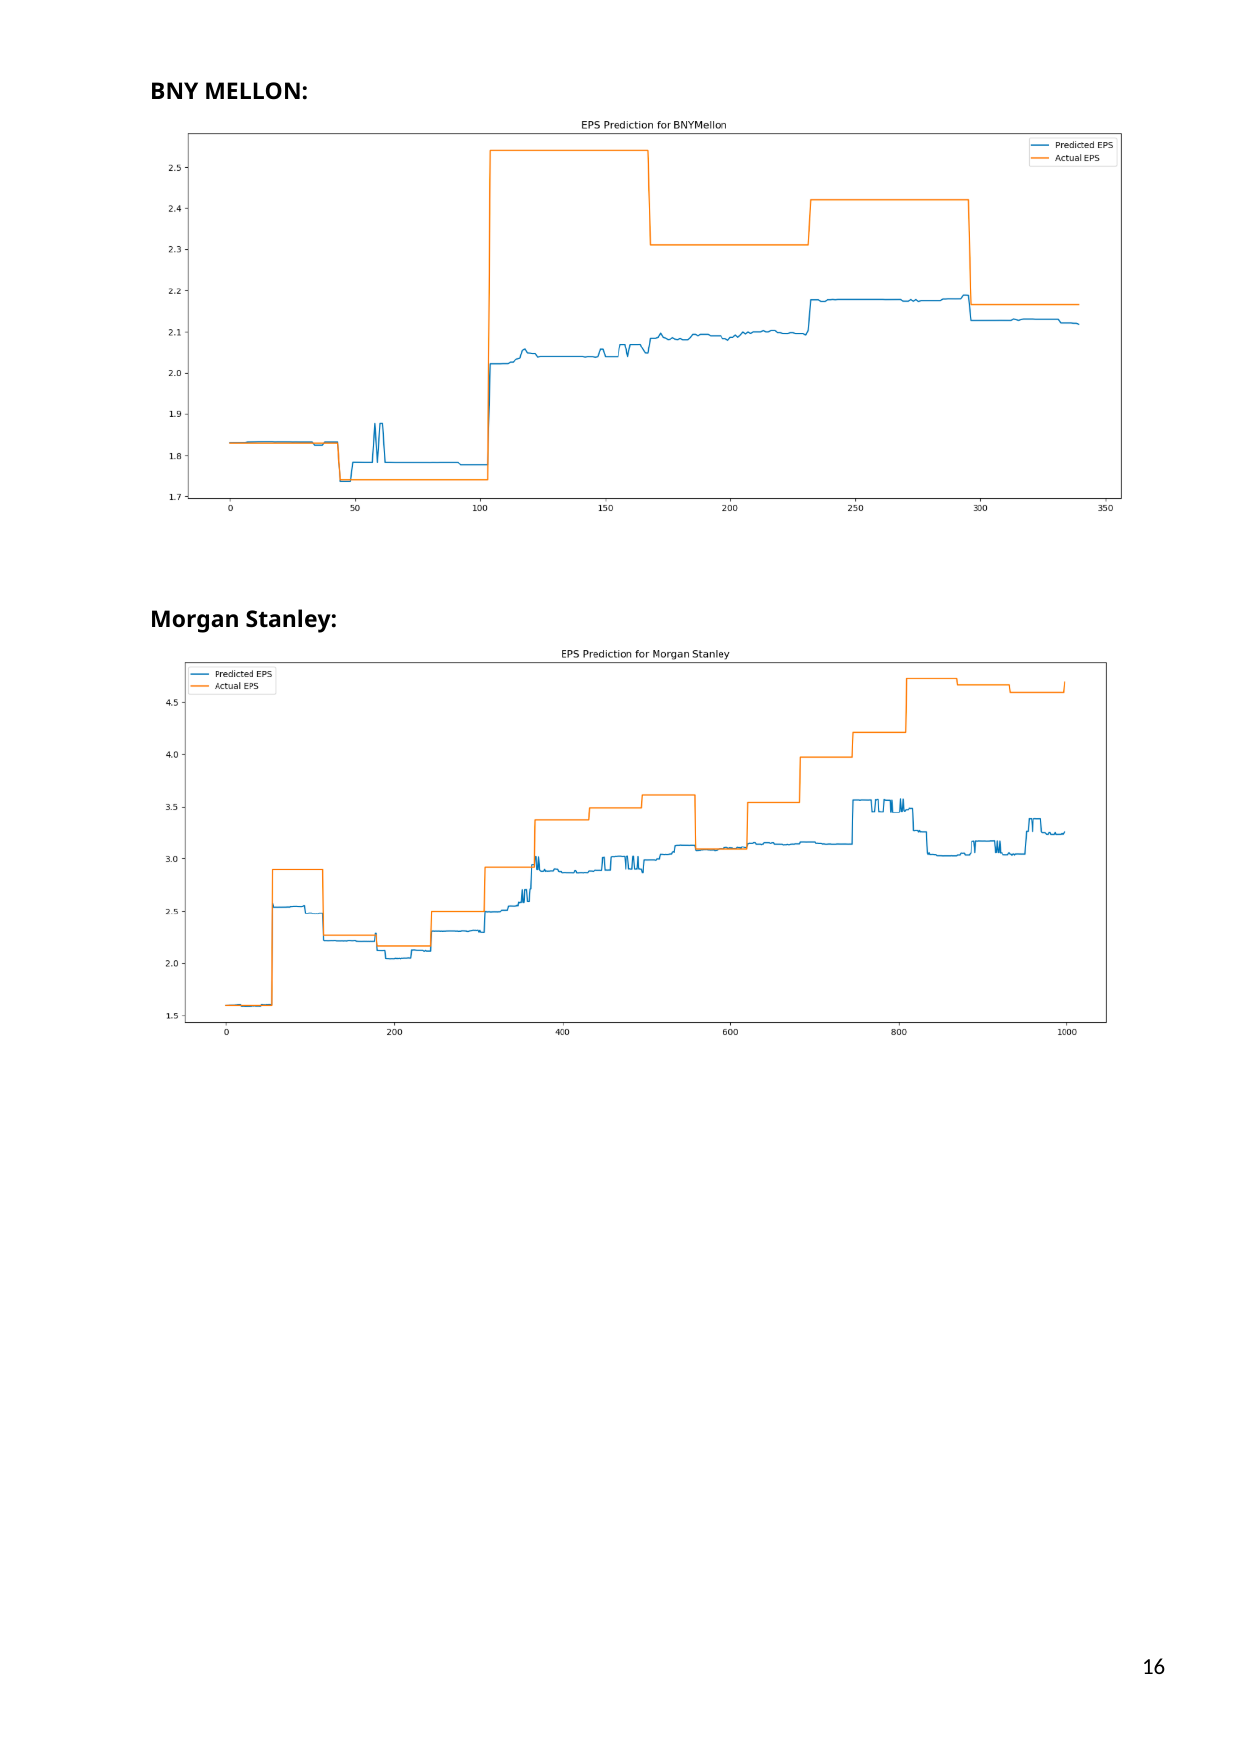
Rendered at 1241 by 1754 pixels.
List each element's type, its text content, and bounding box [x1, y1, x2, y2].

picture [156, 116, 1133, 522]
picture [156, 644, 1128, 1049]
